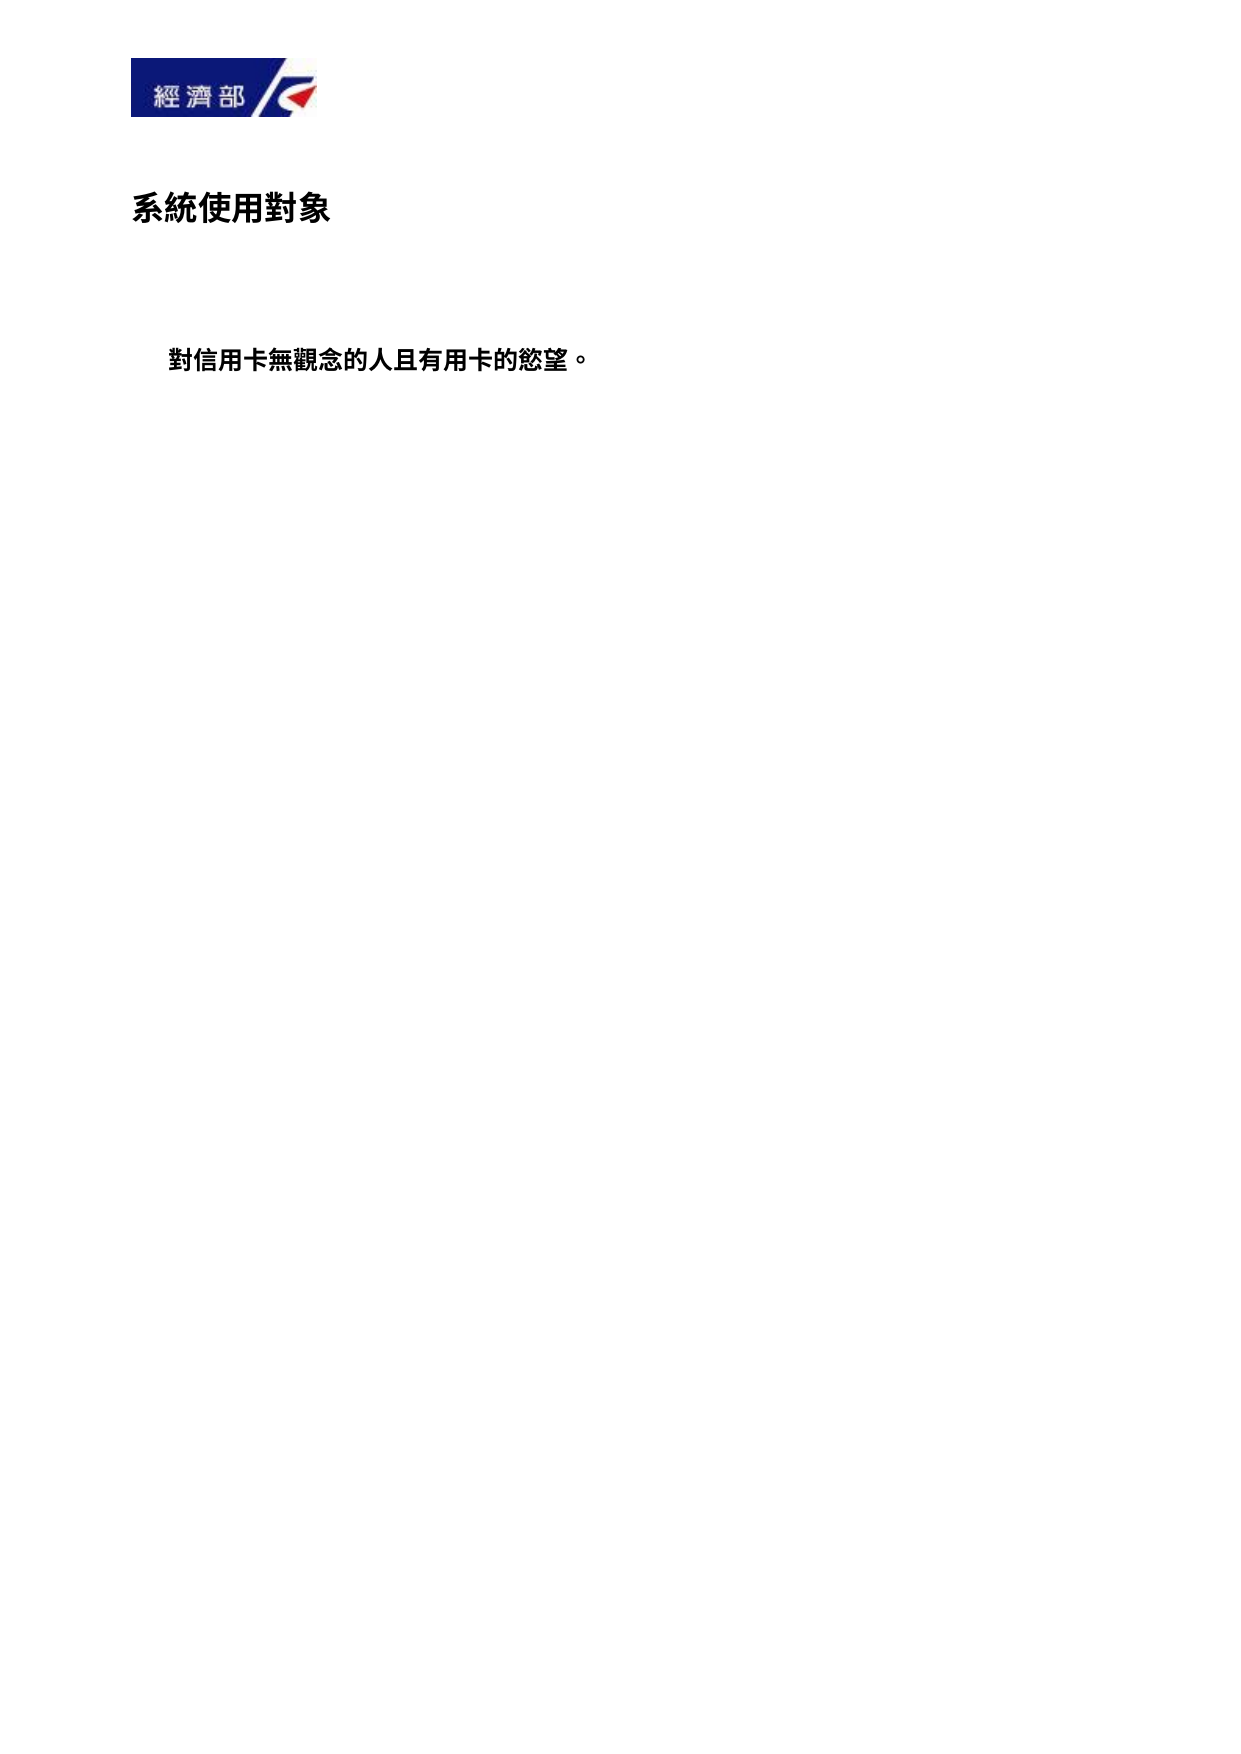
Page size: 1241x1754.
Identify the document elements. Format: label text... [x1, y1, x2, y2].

picture [131, 58, 317, 117]
text 對信用卡無觀念的人且有用卡的慾望。 [131, 340, 1122, 377]
subtitle 系統使用對象 [131, 168, 1122, 243]
